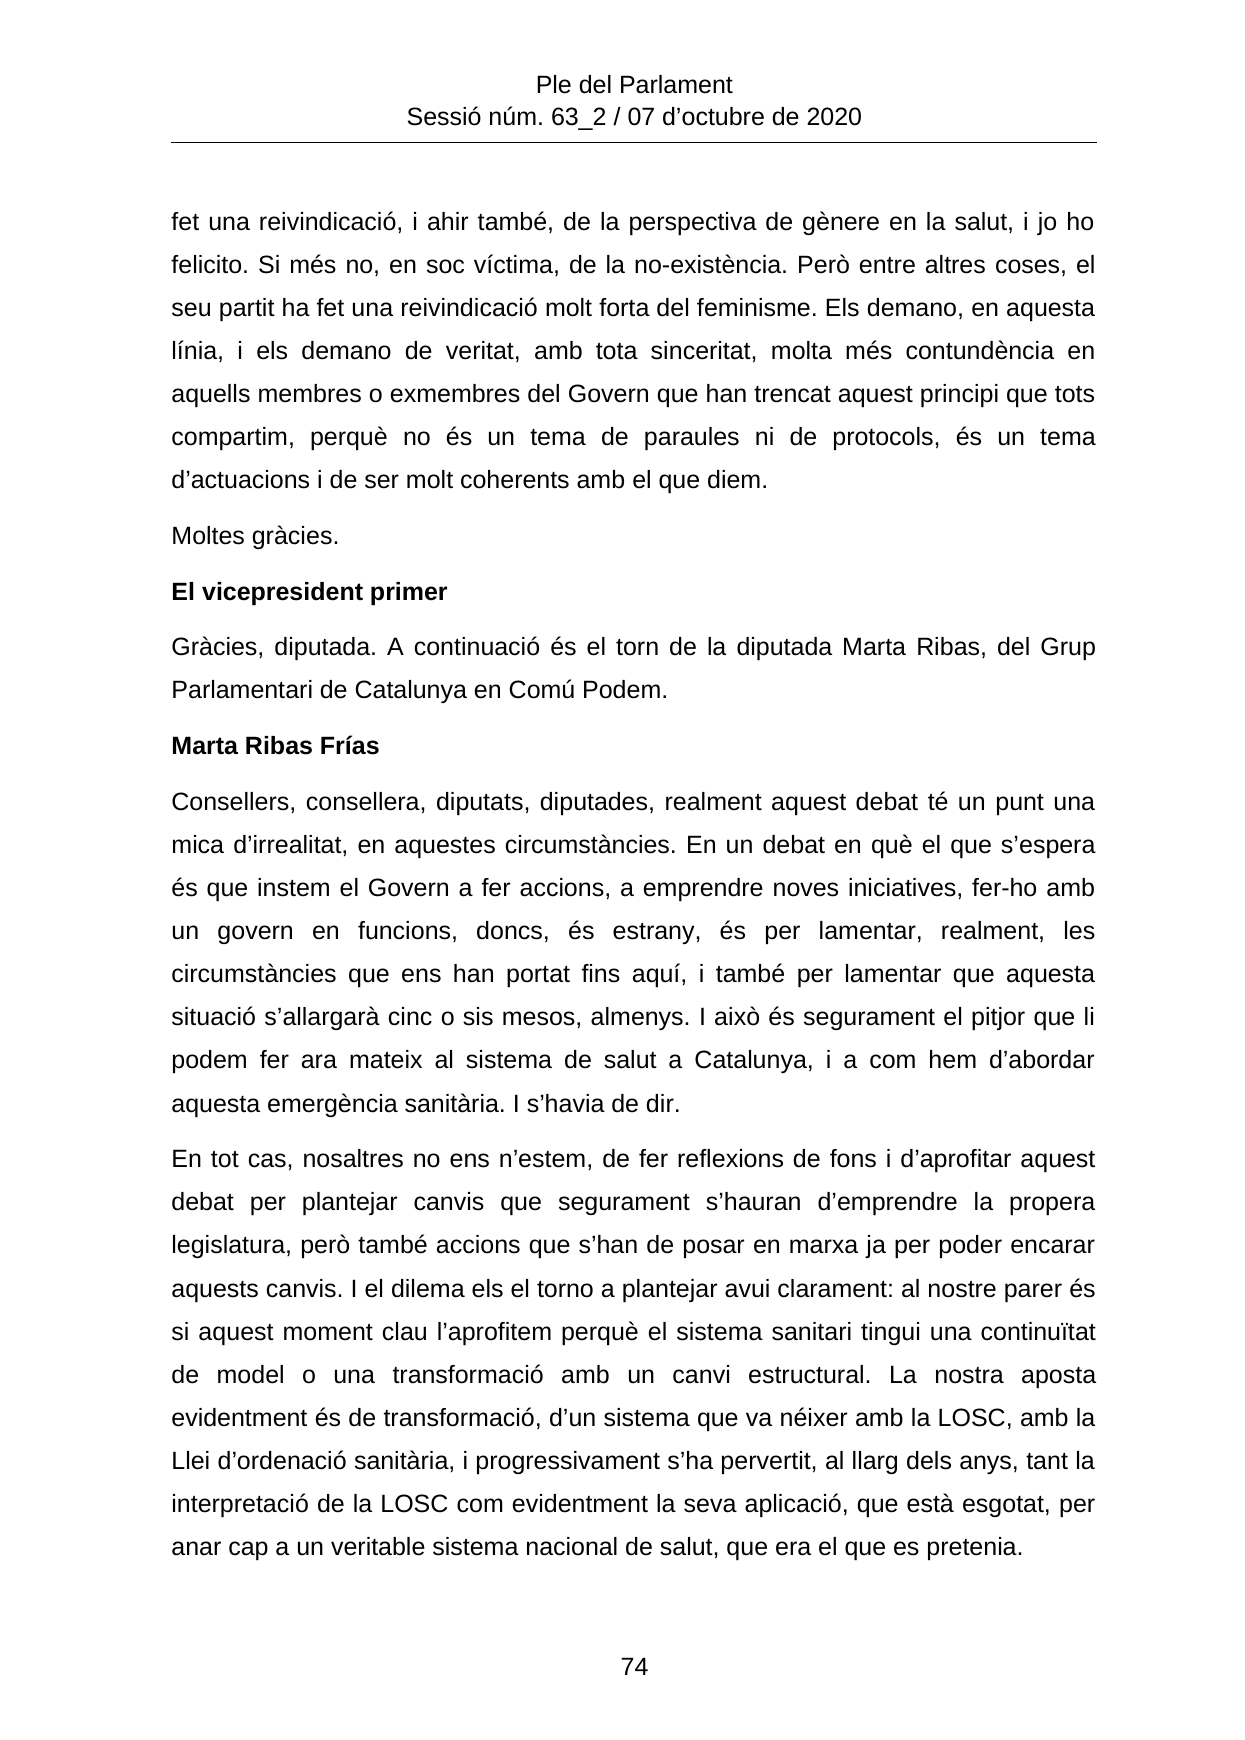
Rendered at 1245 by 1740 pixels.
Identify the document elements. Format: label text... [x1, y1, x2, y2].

text El vicepresident primer [171, 577, 1097, 606]
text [171, 207, 1097, 494]
text Consellers, consellera, diputats, diputades, realment aquest debat té un punt una mica d’irrealitat, en aquestes circumstàncies. En un debat en què el que s’espera és que instem el Govern a fer accions, a emprendre noves iniciatives, fer-ho amb un govern en funcions, doncs, és estrany, és per lamentar, realment, les circumstàncies que ens han portat fins aquí, i també per lamentar que aquesta situació s’allargarà cinc o sis mesos, almenys. I això és segurament el pitjor que li podem fer ara mateix al sistema de salut a Catalunya, i a com hem d’abordar aquesta emergència sanitària. I s’havia de dir. [171, 787, 1097, 1117]
text Gràcies, diputada. A continuació és el torn de la diputada Marta Ribas, del Grup Parlamentari de Catalunya en Comú Podem. [171, 632, 1097, 704]
text Marta Ribas Frías [171, 731, 1097, 760]
text En tot cas, nosaltres no ens n’estem, de fer reflexions de fons i d’aprofitar aquest debat per plantejar canvis que segurament s’hauran d’emprendre la propera legislatura, però també accions que s’han de posar en marxa ja per poder encarar aquests canvis. I el dilema els el torno a plantejar avui clarament: al nostre parer és si aquest moment clau l’aprofitem perquè el sistema sanitari tingui una continuïtat de model o una transformació amb un canvi estructural. La nostra aposta evidentment és de transformació, d’un sistema que va néixer amb la LOSC, amb la Llei d’ordenació sanitària, i progressivament s’ha pervertit, al llarg dels anys, tant la interpretació de la LOSC com evidentment la seva aplicació, que està esgotat, per anar cap a un veritable sistema nacional de salut, que era el que es pretenia. [171, 1144, 1097, 1561]
text Moltes gràcies. [171, 521, 1097, 550]
